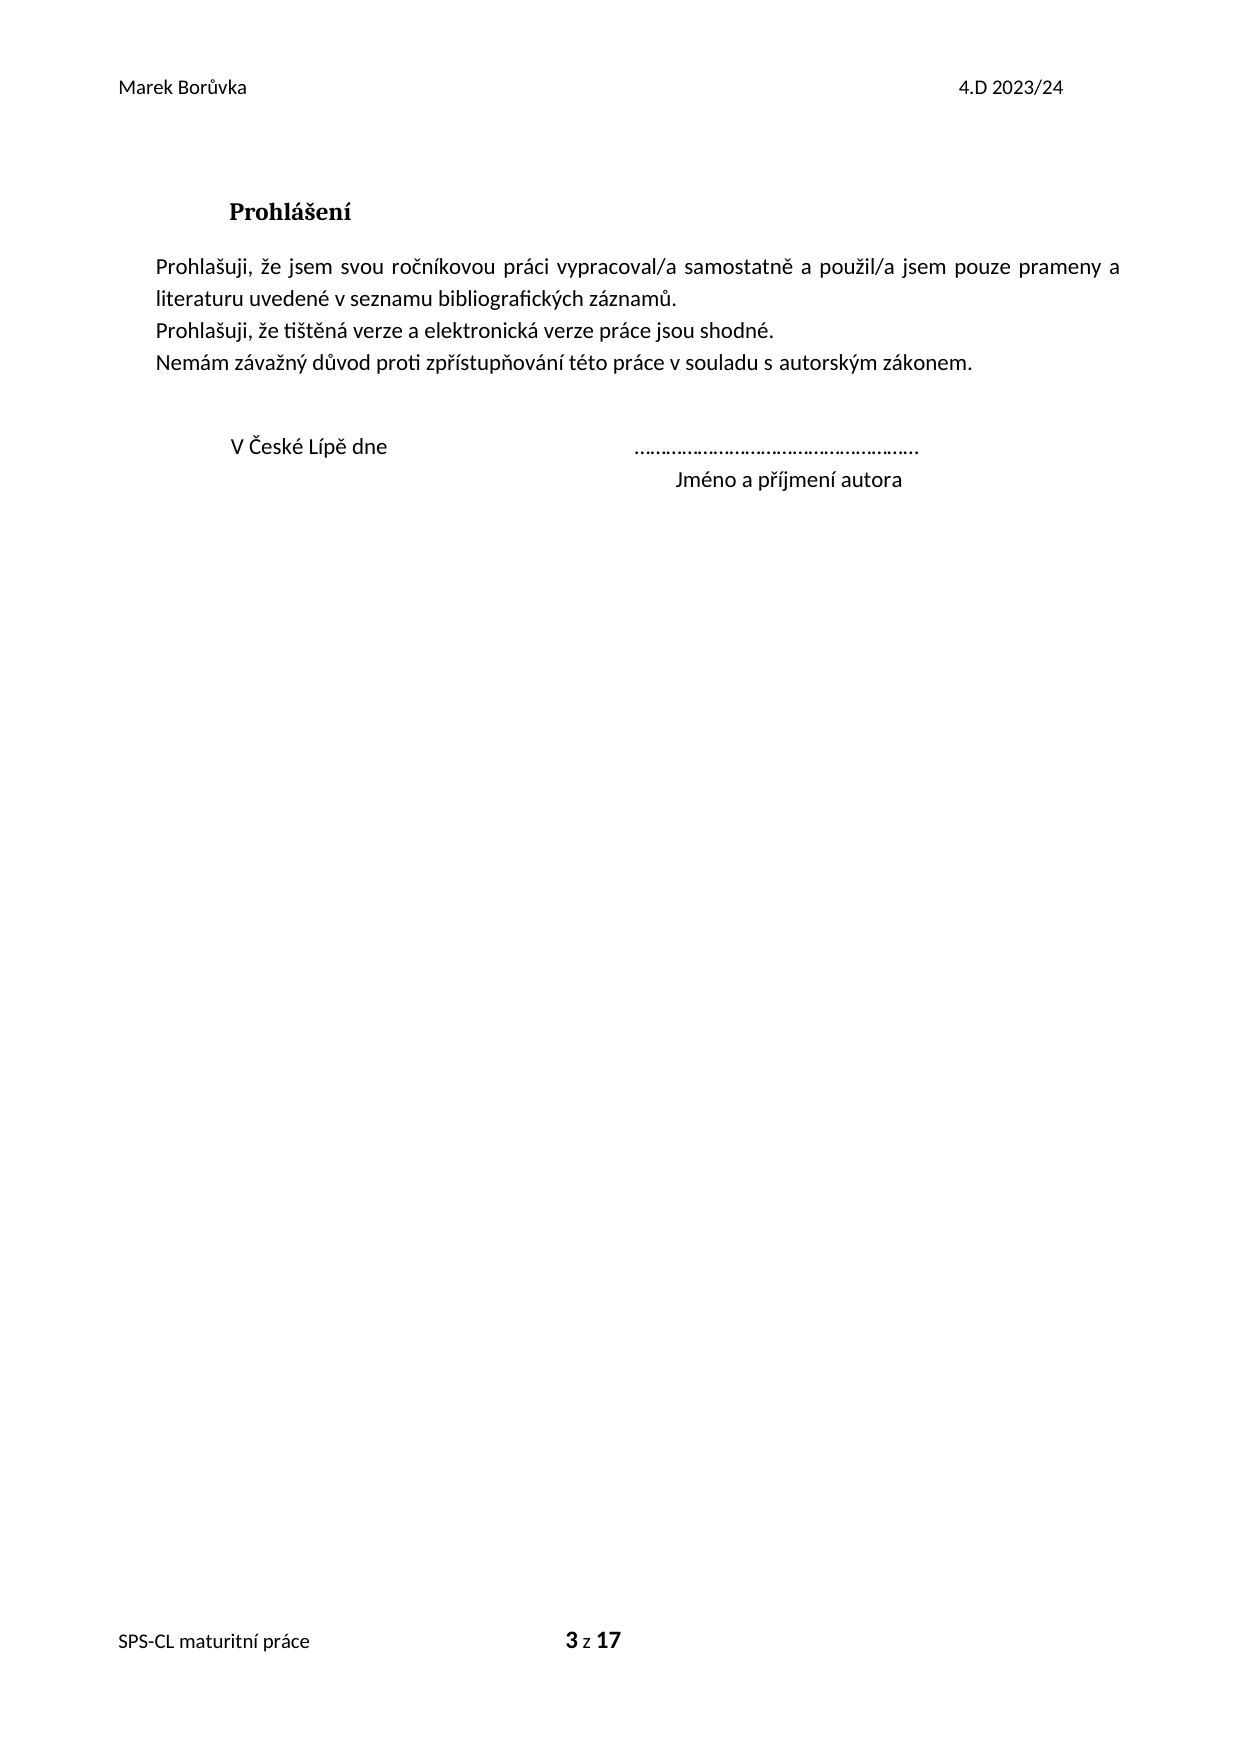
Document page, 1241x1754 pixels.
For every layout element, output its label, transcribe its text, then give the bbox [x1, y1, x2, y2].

text Prohlašuji, že jsem svou ročníkovou práci vypracoval/a samostatně a použil/a jsem pouze prameny a literaturu uvedené v seznamu bibliografických záznamů. [156, 252, 1122, 312]
text Jméno a příjmení autora [456, 465, 1122, 493]
text Prohlášení [229, 198, 1122, 227]
text V České Lípě dne ……………………………………………… [231, 432, 1122, 461]
text Prohlašuji, že tištěná verze a elektronická verze práce jsou shodné. [156, 316, 1122, 344]
text Nemám závažný důvod proti zpřístupňování této práce v souladu s autorským zákonem. [156, 348, 1122, 376]
